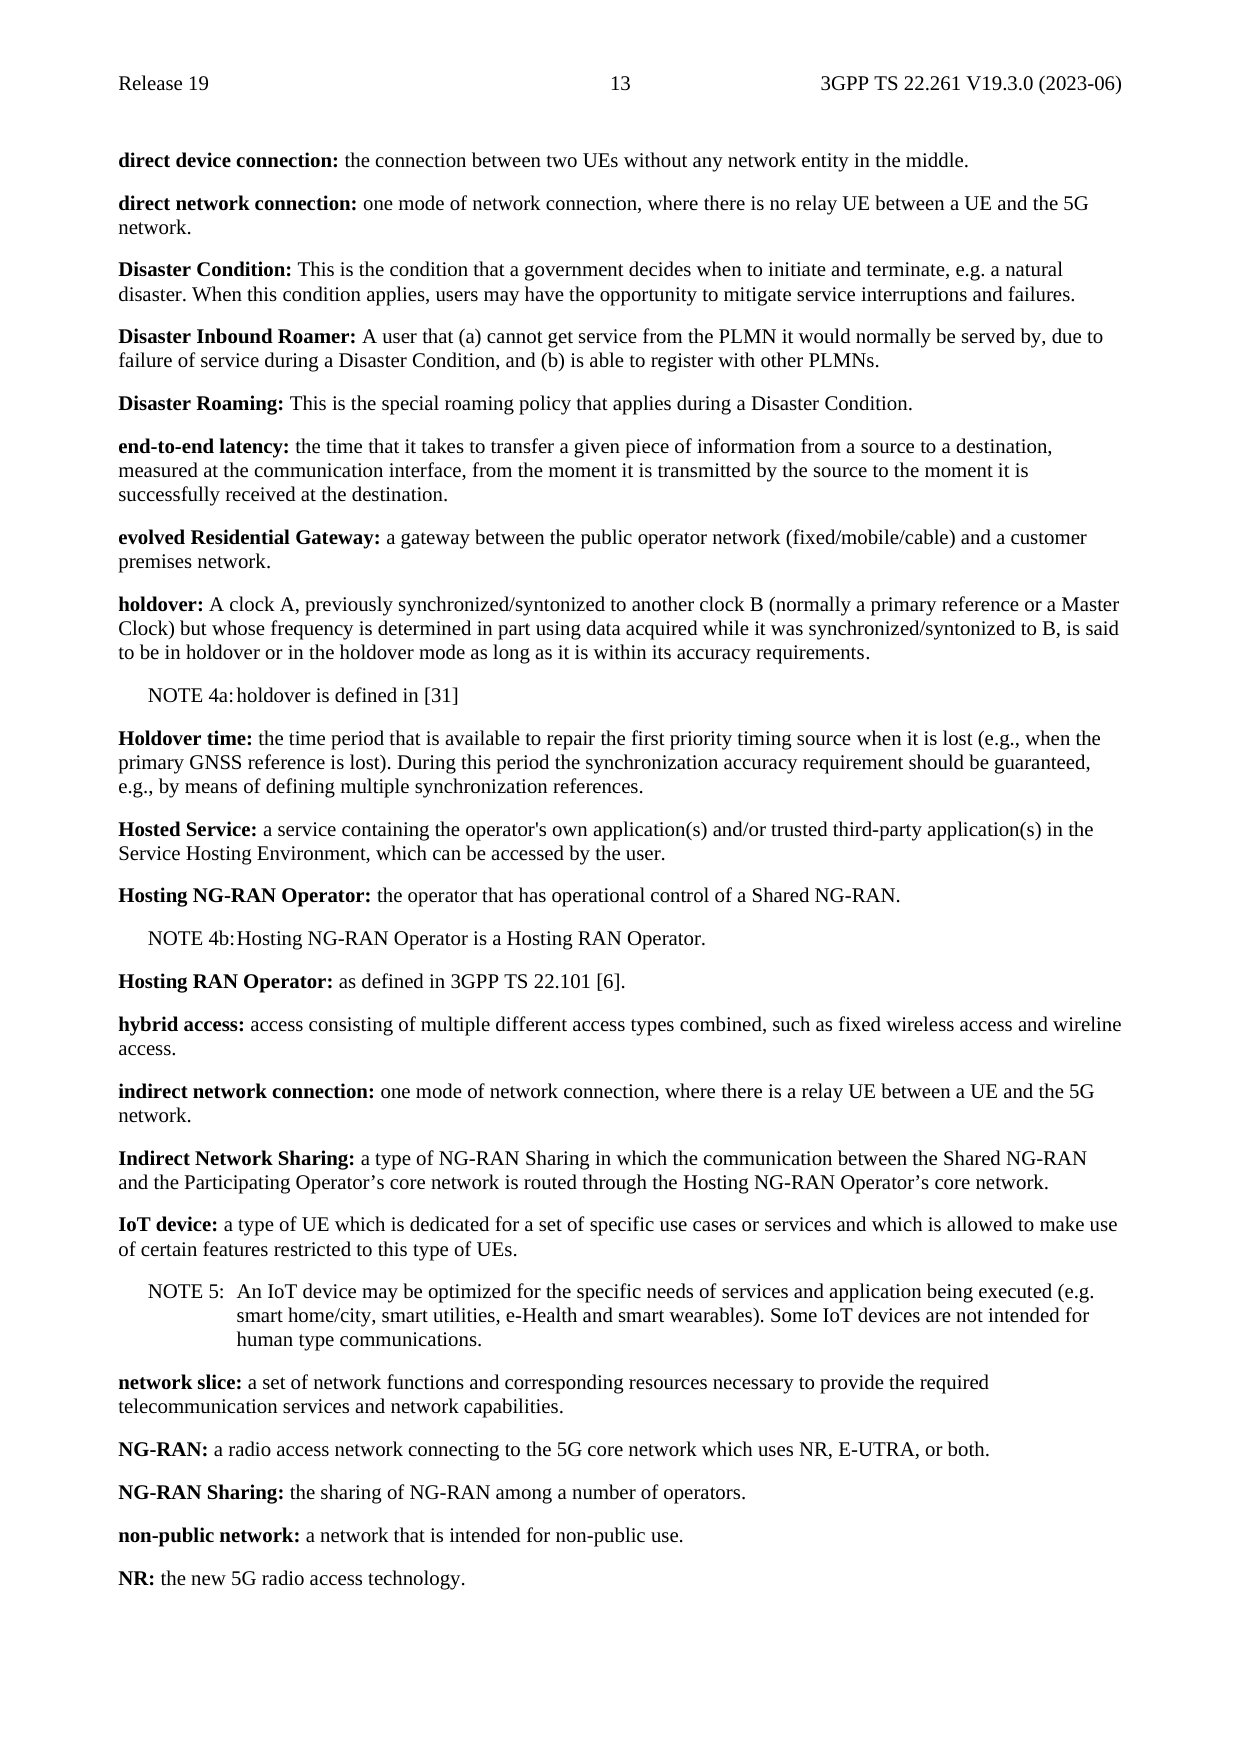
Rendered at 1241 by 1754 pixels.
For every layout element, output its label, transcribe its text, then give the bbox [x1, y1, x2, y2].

text end-to-end latency: the time that it takes to transfer a given piece of information from a source to a destination, measured at the communication interface, from the moment it is transmitted by the source to the moment it is successfully received at the destination. [118, 434, 1122, 506]
text non-public network: a network that is intended for non-public use. [118, 1523, 1122, 1547]
text Hosted Service: a service containing the operator's own application(s) and/or trusted third-party application(s) in the Service Hosting Environment, which can be accessed by the user. [118, 816, 1122, 864]
text NR: the new 5G radio access technology. [118, 1566, 1122, 1589]
text NG-RAN: a radio access network connecting to the 5G core network which uses NR, E-UTRA, or both. [118, 1437, 1122, 1461]
text Hosting RAN Operator: as defined in 3GPP TS 22.101 [6]. [118, 969, 1122, 993]
text evolved Residential Gateway: a gateway between the public operator network (fixed/mobile/cable) and a customer premises network. [118, 525, 1122, 573]
text indirect network connection: one mode of network connection, where there is a relay UE between a UE and the 5G network. [118, 1079, 1122, 1127]
text NG-RAN Sharing: the sharing of NG-RAN among a number of operators. [118, 1480, 1122, 1504]
text holdover: A clock A, previously synchronized/syntonized to another clock B (normally a primary reference or a Master Clock) but whose frequency is determined in part using data acquired while it was synchronized/syntonized to B, is said to be in holdover or in the holdover mode as long as it is within its accuracy requirements. [118, 592, 1122, 664]
text direct device connection: the connection between two UEs without any network entity in the middle. [118, 148, 1122, 172]
text Disaster Inbound Roamer: A user that (a) cannot get service from the PLMN it would normally be served by, due to failure of service during a Disaster Condition, and (b) is able to register with other PLMNs. [118, 324, 1122, 372]
text Holdover time: the time period that is available to repair the first priority timing source when it is lost (e.g., when the primary GNSS reference is lost). During this period the synchronization accuracy requirement should be guaranteed, e.g., by means of defining multiple synchronization references. [118, 726, 1122, 798]
text direct network connection: one mode of network connection, where there is no relay UE between a UE and the 5G network. [118, 191, 1122, 239]
text network slice: a set of network functions and corresponding resources necessary to provide the required telecommunication services and network capabilities. [118, 1370, 1122, 1418]
text Disaster Condition: This is the condition that a government decides when to initiate and terminate, e.g. a natural disaster. When this condition applies, users may have the opportunity to mitigate service interruptions and failures. [118, 257, 1122, 306]
text hybrid access: access consisting of multiple different access types combined, such as fixed wireless access and wireline access. [118, 1012, 1122, 1060]
text NOTE 4a: holdover is defined in [31] [148, 683, 1122, 707]
text IoT device: a type of UE which is dedicated for a set of specific use cases or services and which is allowed to make use of certain features restricted to this type of UEs. [118, 1212, 1122, 1261]
text Disaster Roaming: This is the special roaming policy that applies during a Disaster Condition. [118, 391, 1122, 415]
text Hosting NG-RAN Operator: the operator that has operational control of a Shared NG-RAN. [118, 883, 1122, 907]
text NOTE 5: An IoT device may be optimized for the specific needs of services and application being executed (e.g. smart home/city, smart utilities, e-Health and smart wearables). Some IoT devices are not intended for human type communications. [148, 1279, 1122, 1351]
text Indirect Network Sharing: a type of NG-RAN Sharing in which the communication between the Shared NG-RAN and the Participating Operator’s core network is routed through the Hosting NG-RAN Operator’s core network. [118, 1146, 1122, 1194]
text NOTE 4b: Hosting NG-RAN Operator is a Hosting RAN Operator. [148, 926, 1122, 950]
